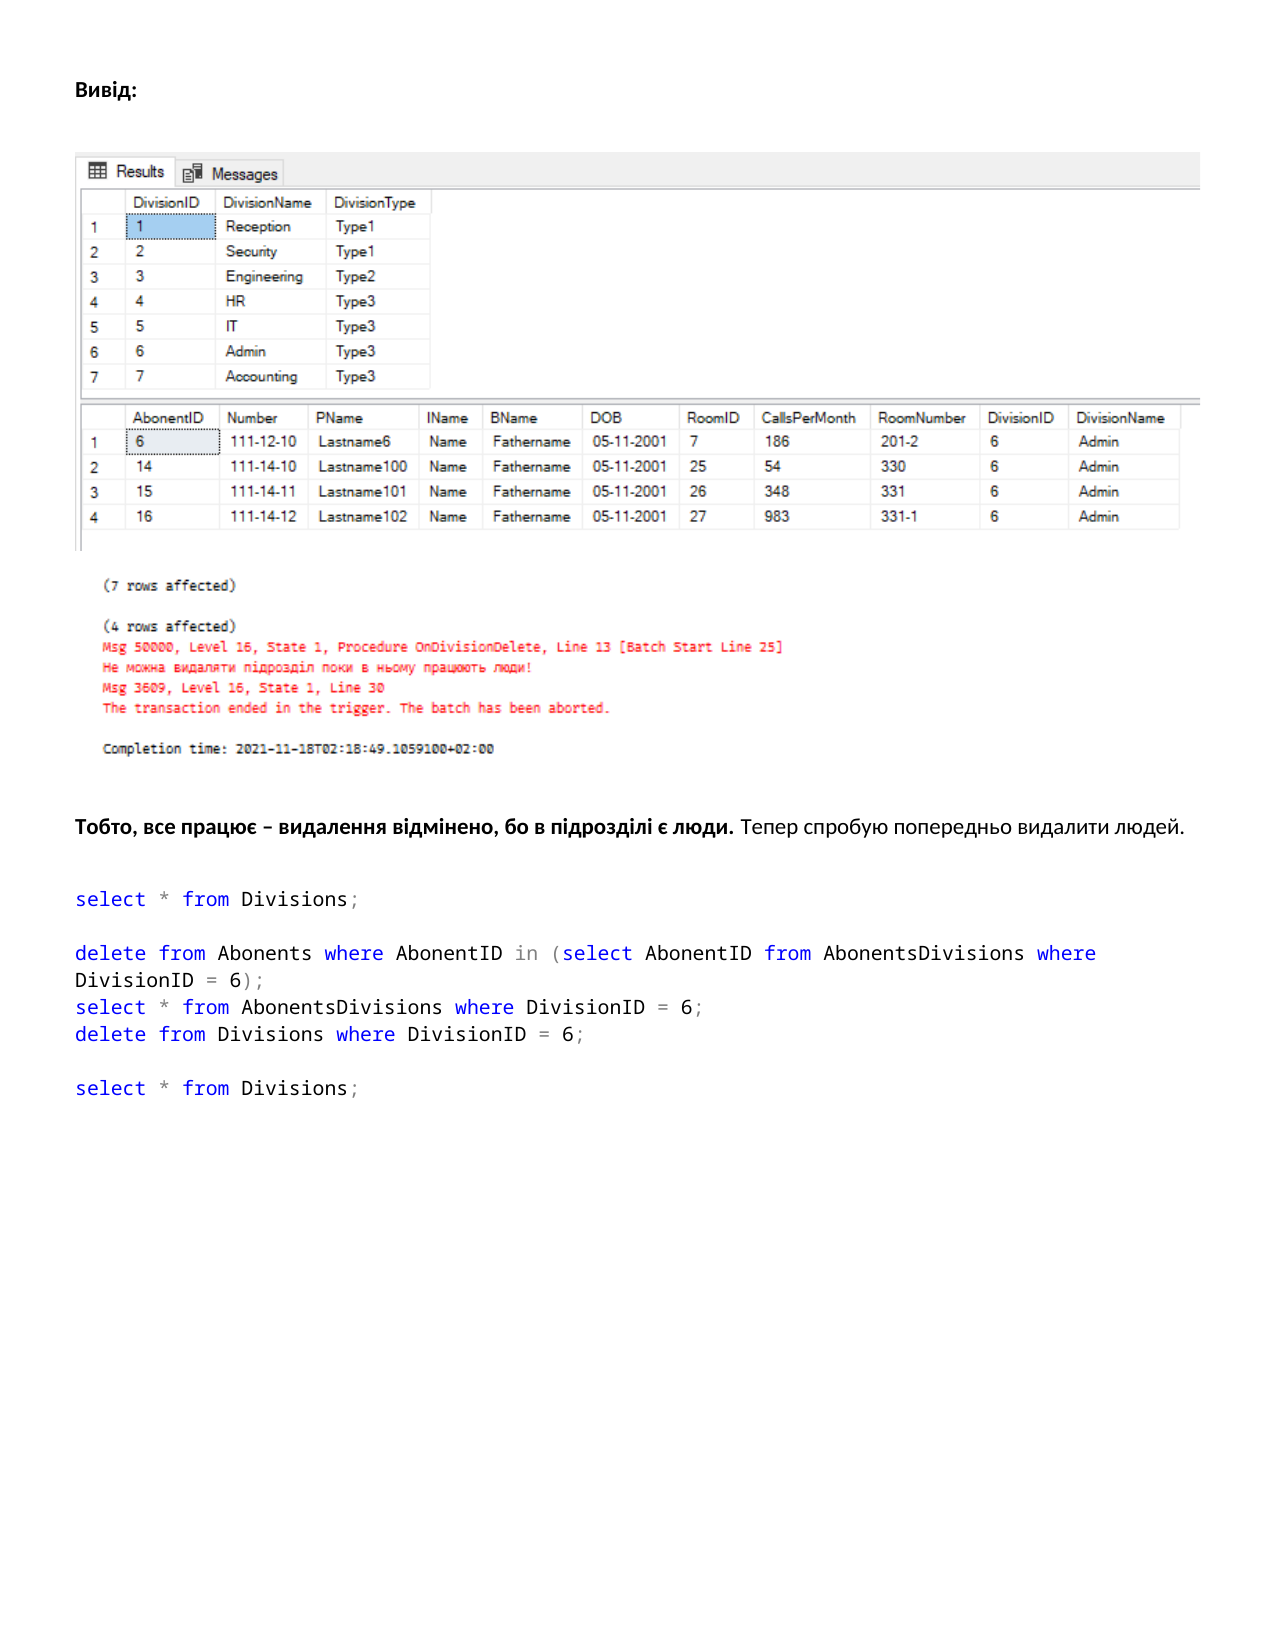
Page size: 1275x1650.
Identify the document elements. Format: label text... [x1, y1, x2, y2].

text Тобто, все працює – видалення відмінено, бо в підрозділі є люди. Тепер спробую попередньо видалити людей. [75, 812, 1200, 840]
text select * from Divisions; [75, 1074, 1200, 1101]
text Вивід: [75, 75, 1200, 103]
picture [75, 569, 855, 793]
text delete from Divisions where DivisionID = 6; [75, 1021, 1200, 1047]
text delete from Abonents where AbonentID in (select AbonentID from AbonentsDivisions where DivisionID = 6); [75, 939, 1200, 993]
picture [75, 152, 1200, 551]
text select * from AbonentsDivisions where DivisionID = 6; [75, 993, 1200, 1021]
text select * from Divisions; [75, 886, 1200, 913]
